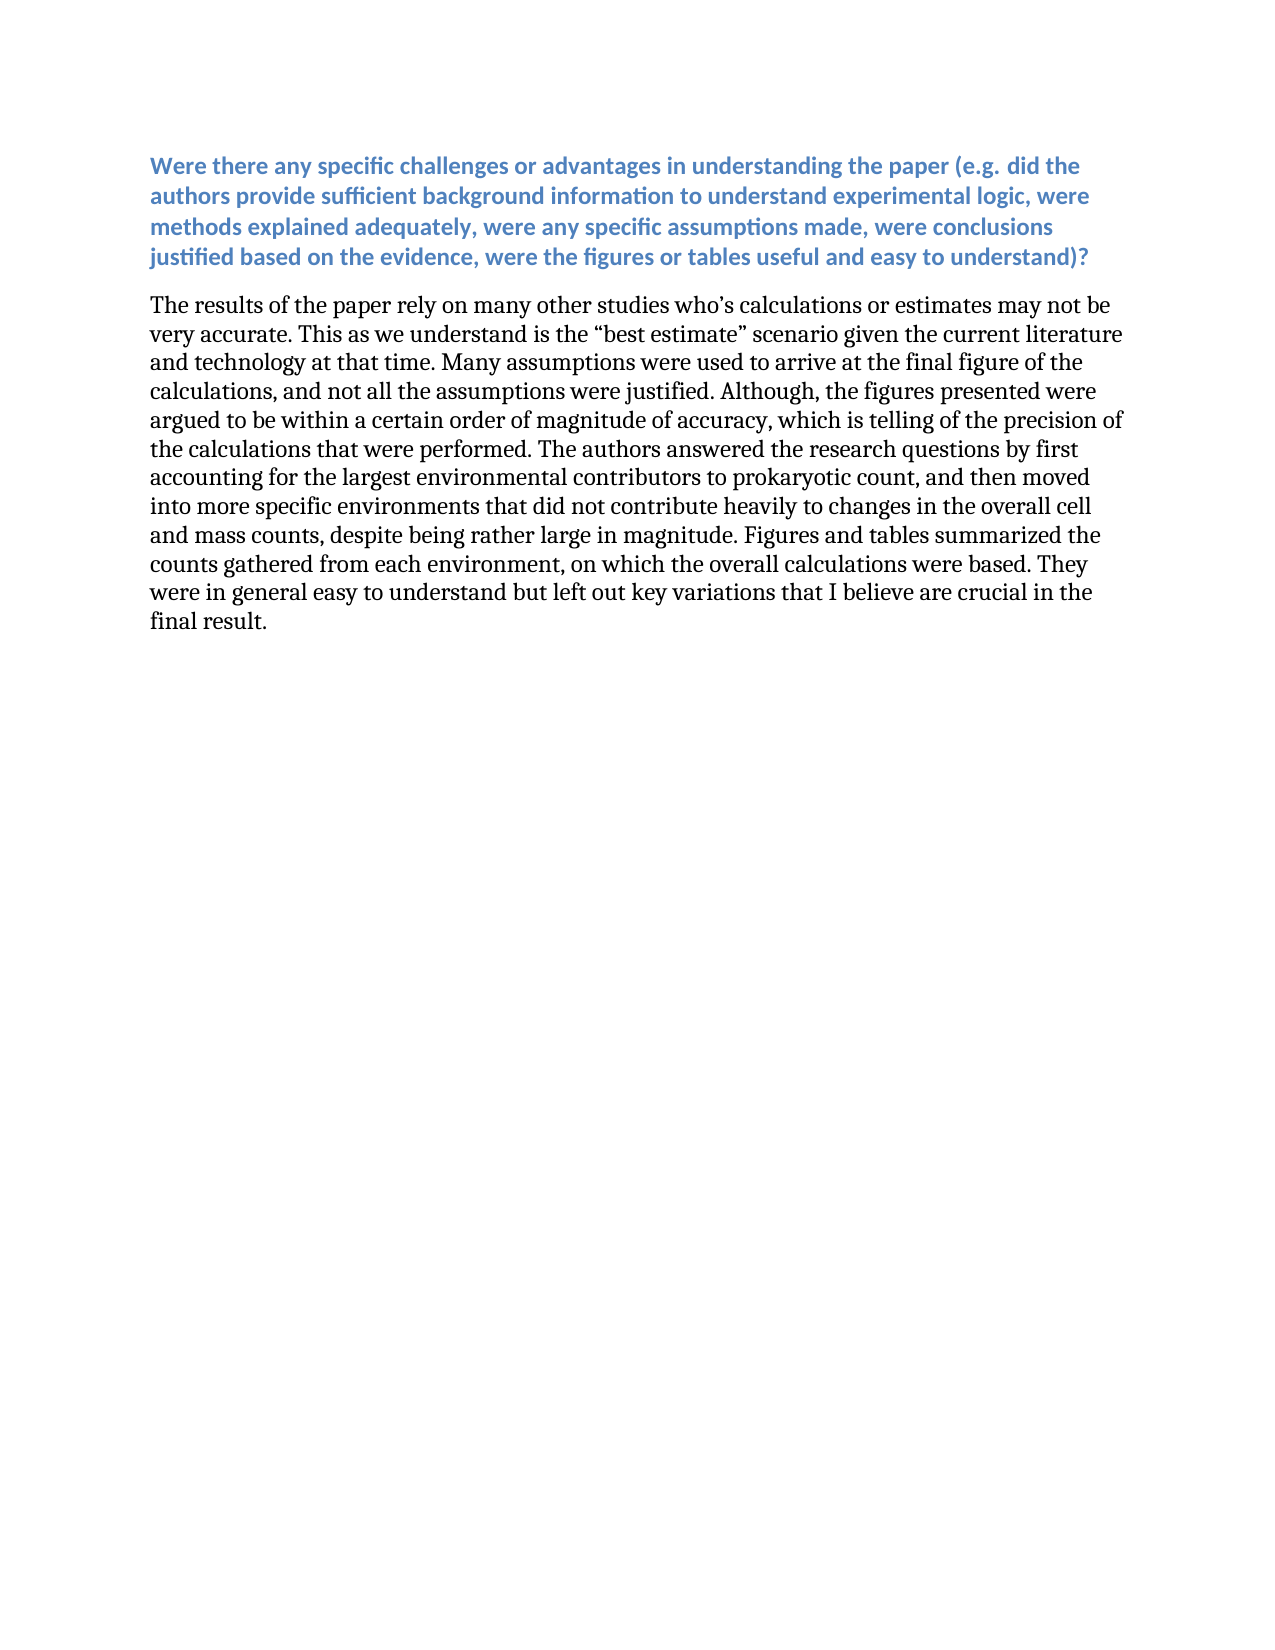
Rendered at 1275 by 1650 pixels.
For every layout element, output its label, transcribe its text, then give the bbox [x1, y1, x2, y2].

subtitle Were there any specific challenges or advantages in understanding the paper (e.g. did the authors provide sufficient background information to understand experimental logic, were methods explained adequately, were any specific assumptions made, were conclusions justified based on the evidence, were the figures or tables useful and easy to understand)? [150, 150, 1125, 272]
text The results of the paper rely on many other studies who’s calculations or estimates may not be very accurate. This as we understand is the “best estimate” scenario given the current literature and technology at that time. Many assumptions were used to arrive at the final figure of the calculations, and not all the assumptions were justified. Although, the figures presented were argued to be within a certain order of magnitude of accuracy, which is telling of the precision of the calculations that were performed. The authors answered the research questions by first accounting for the largest environmental contributors to prokaryotic count, and then moved into more specific environments that did not contribute heavily to changes in the overall cell and mass counts, despite being rather large in magnitude. Figures and tables summarized the counts gathered from each environment, on which the overall calculations were based. They were in general easy to understand but left out key variations that I believe are crucial in the final result. [150, 291, 1125, 636]
